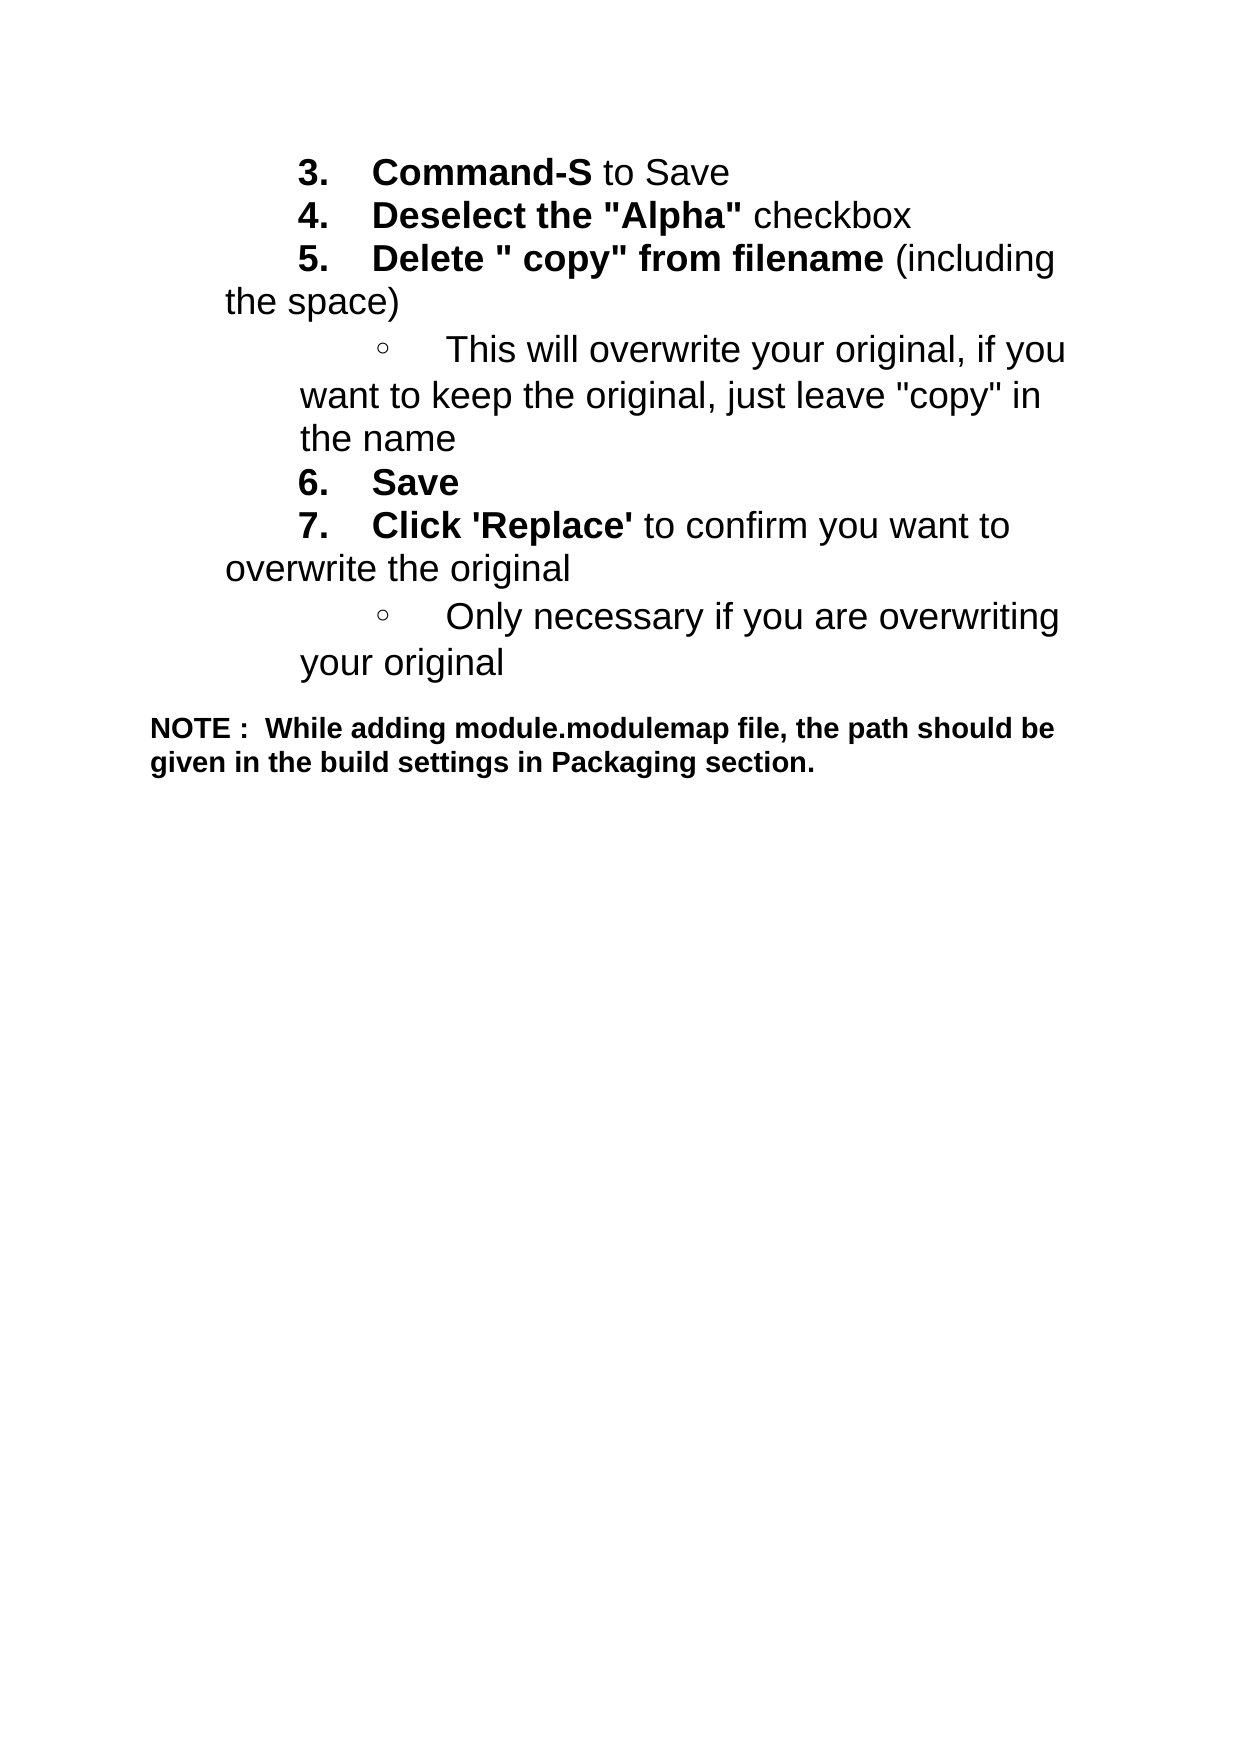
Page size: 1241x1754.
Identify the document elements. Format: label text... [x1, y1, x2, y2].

text NOTE : While adding module.modulemap file, the path should be given in the build settings in Packaging section. [150, 712, 1090, 779]
text 5. Delete " copy" from filename (including the space) [225, 236, 1090, 322]
text 4. Deselect the "Alpha" checkbox [225, 193, 1090, 236]
text ◦ Only necessary if you are overwriting your original [300, 589, 1090, 683]
text ◦ This will overwrite your original, if you want to keep the original, just leave "copy" in the name [300, 322, 1090, 460]
text 6. Save [225, 460, 1090, 503]
text 3. Command-S to Save [225, 150, 1090, 193]
text 7. Click 'Replace' to confirm you want to overwrite the original [225, 503, 1090, 589]
